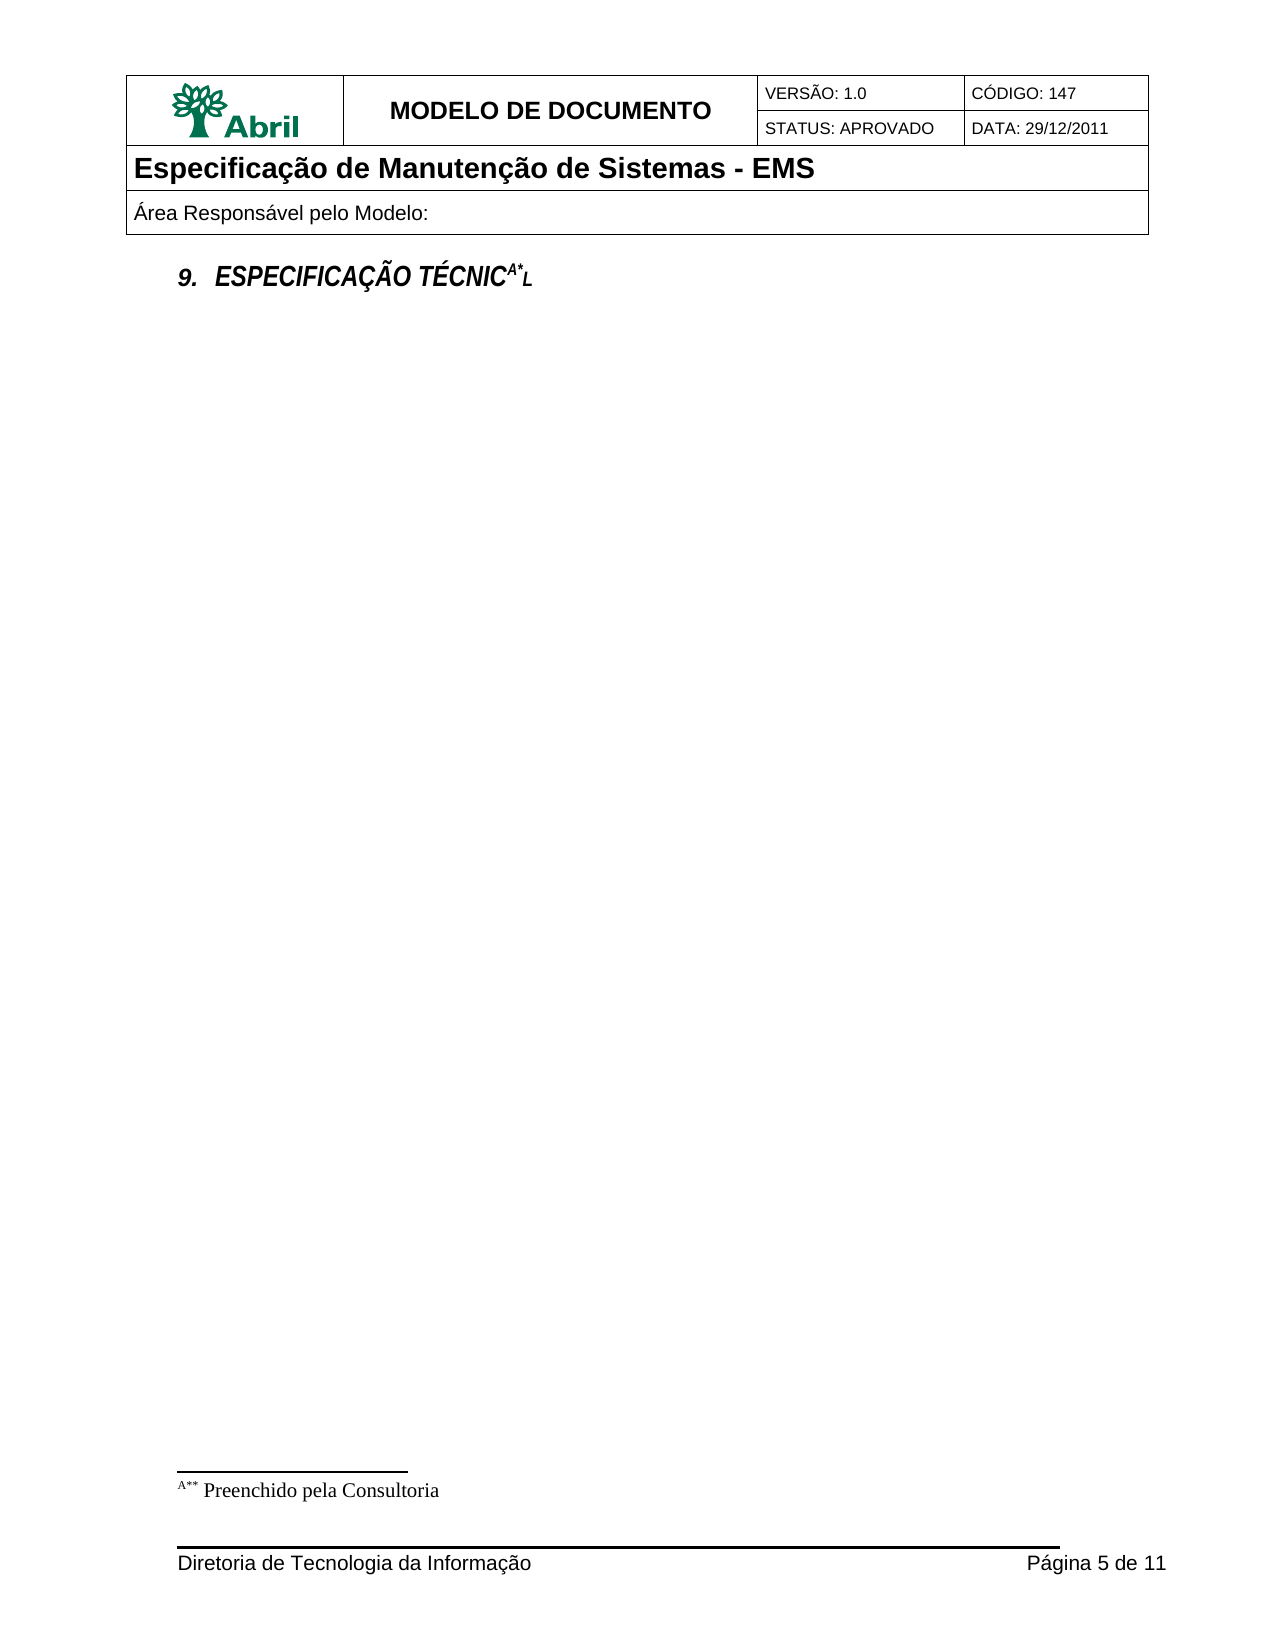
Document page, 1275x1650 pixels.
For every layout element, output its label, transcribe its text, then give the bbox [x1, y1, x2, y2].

subtitle ESPECIFICAÇÃO TÉCNICA*L [177, 259, 1098, 293]
